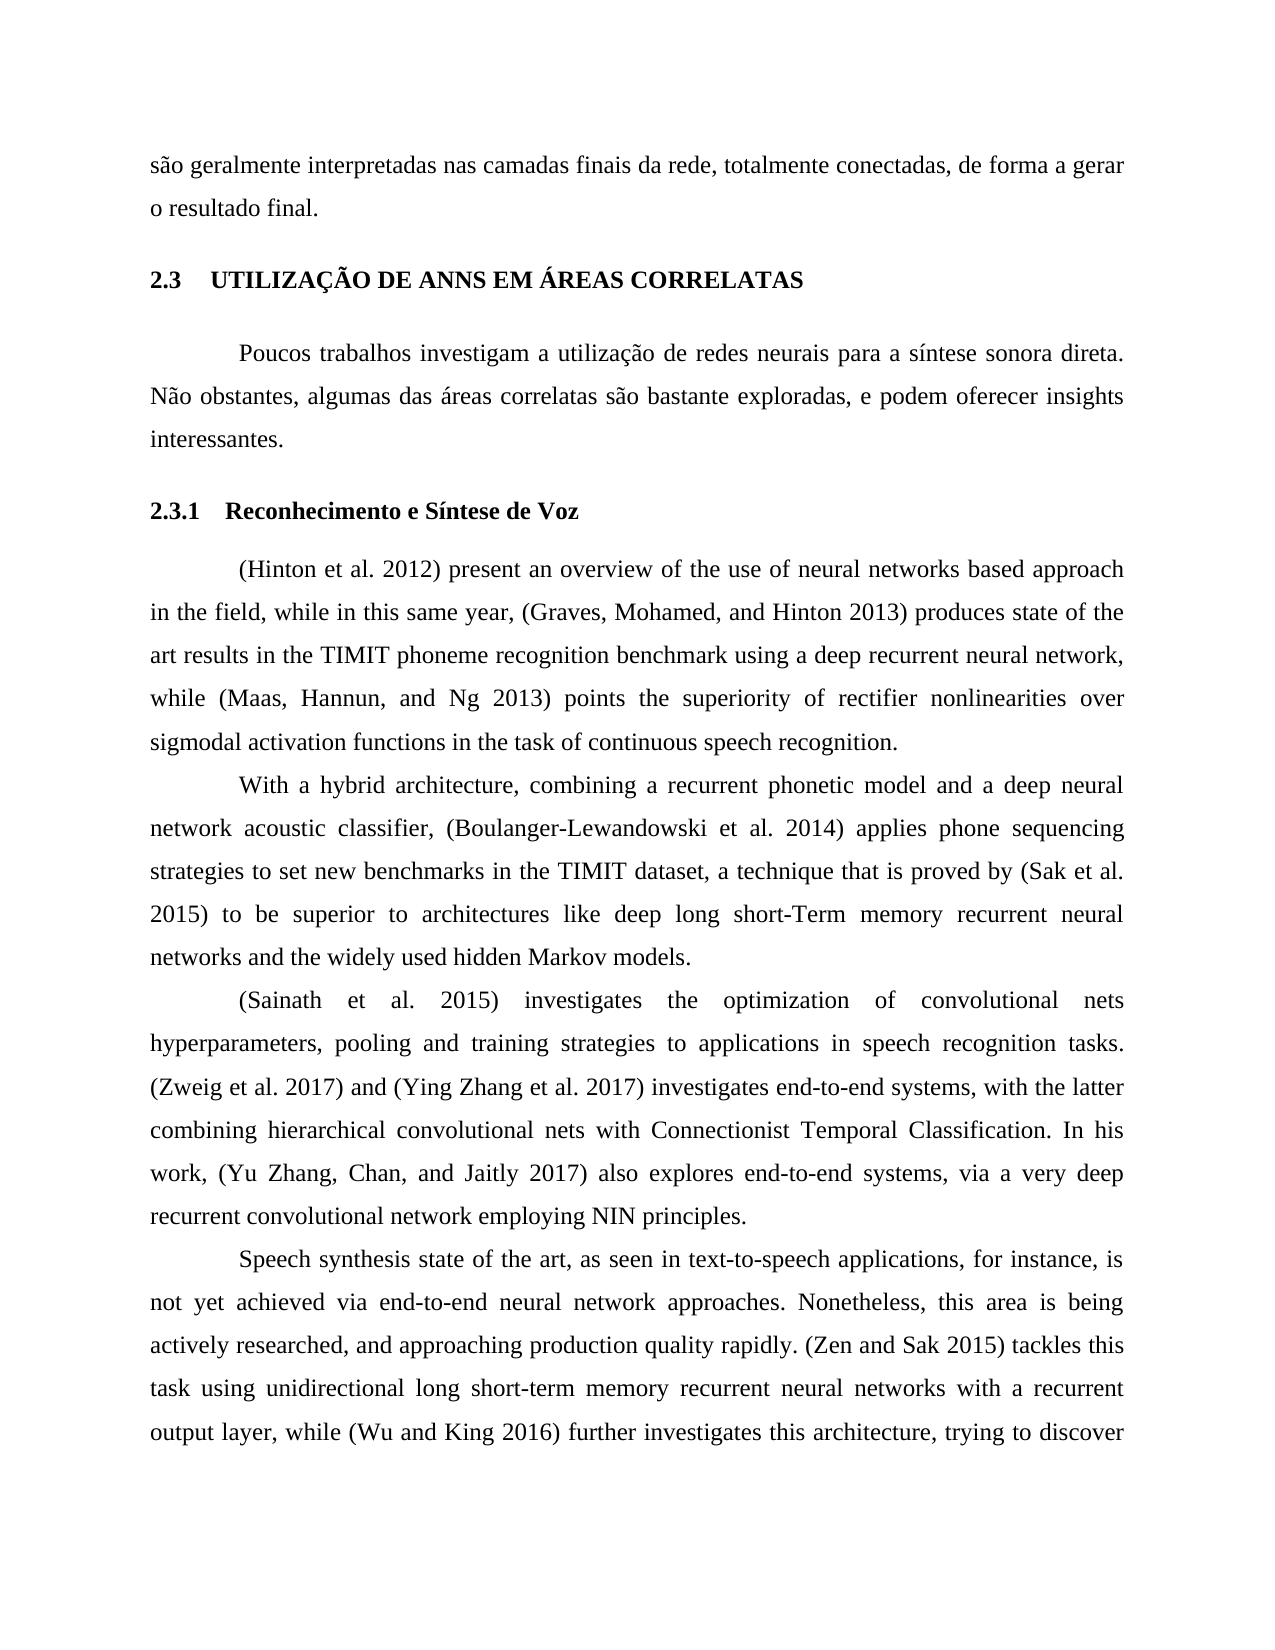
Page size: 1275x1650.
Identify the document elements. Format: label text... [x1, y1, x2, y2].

text (Sainath et al. 2015) investigates the optimization of convolutional nets hyperparameters, pooling and training strategies to applications in speech recognition tasks. (Zweig et al. 2017) and (Ying Zhang et al. 2017) investigates end-to-end systems, with the latter combining hierarchical convolutional nets with Connectionist Temporal Classification. In his work, (Yu Zhang, Chan, and Jaitly 2017) also explores end-to-end systems, via a very deep recurrent convolutional network employing NIN principles. [150, 1158, 1125, 1402]
text With a hybrid architecture, combining a recurrent phonetic model and a deep neural network acoustic classifier, (Boulanger-Lewandowski et al. 2014) applies phone sequencing strategies to set new benchmarks in the TIMIT dataset, a technique that is proved by (Sak et al. 2015) to be superior to architectures like deep long short-Term memory recurrent neural networks and the widely used hidden Markov models. [150, 942, 1125, 1143]
subtitle Utilização de ANNs em áreas correlatas [150, 438, 1125, 467]
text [150, 150, 1125, 222]
subtitle Reconhecimento e Síntese de Voz [150, 669, 1125, 697]
text Poucos trabalhos investigam a utilização de redes neurais para a síntese sonora direta. Não obstantes, algumas das áreas correlatas são bastante exploradas, e podem oferecer insights interessantes. [150, 510, 1125, 625]
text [150, 1417, 1125, 1488]
text Esse procedimento permite a geração, nas camadas convolucionais da rede, de uma só representação para padrões que aparecem em diferentes pontos da imagem; tais representações são geralmente interpretadas nas camadas finais da rede, totalmente conectadas, de forma a gerar o resultado final. [150, 236, 1125, 394]
text (Hinton et al. 2012) present an overview of the use of neural networks based approach in the field, while in this same year, (Graves, Mohamed, and Hinton 2013) produces state of the art results in the TIMIT phoneme recognition benchmark using a deep recurrent neural network, while (Maas, Hannun, and Ng 2013) points the superiority of rectifier nonlinearities over sigmodal activation functions in the task of continuous speech recognition. [150, 727, 1125, 928]
